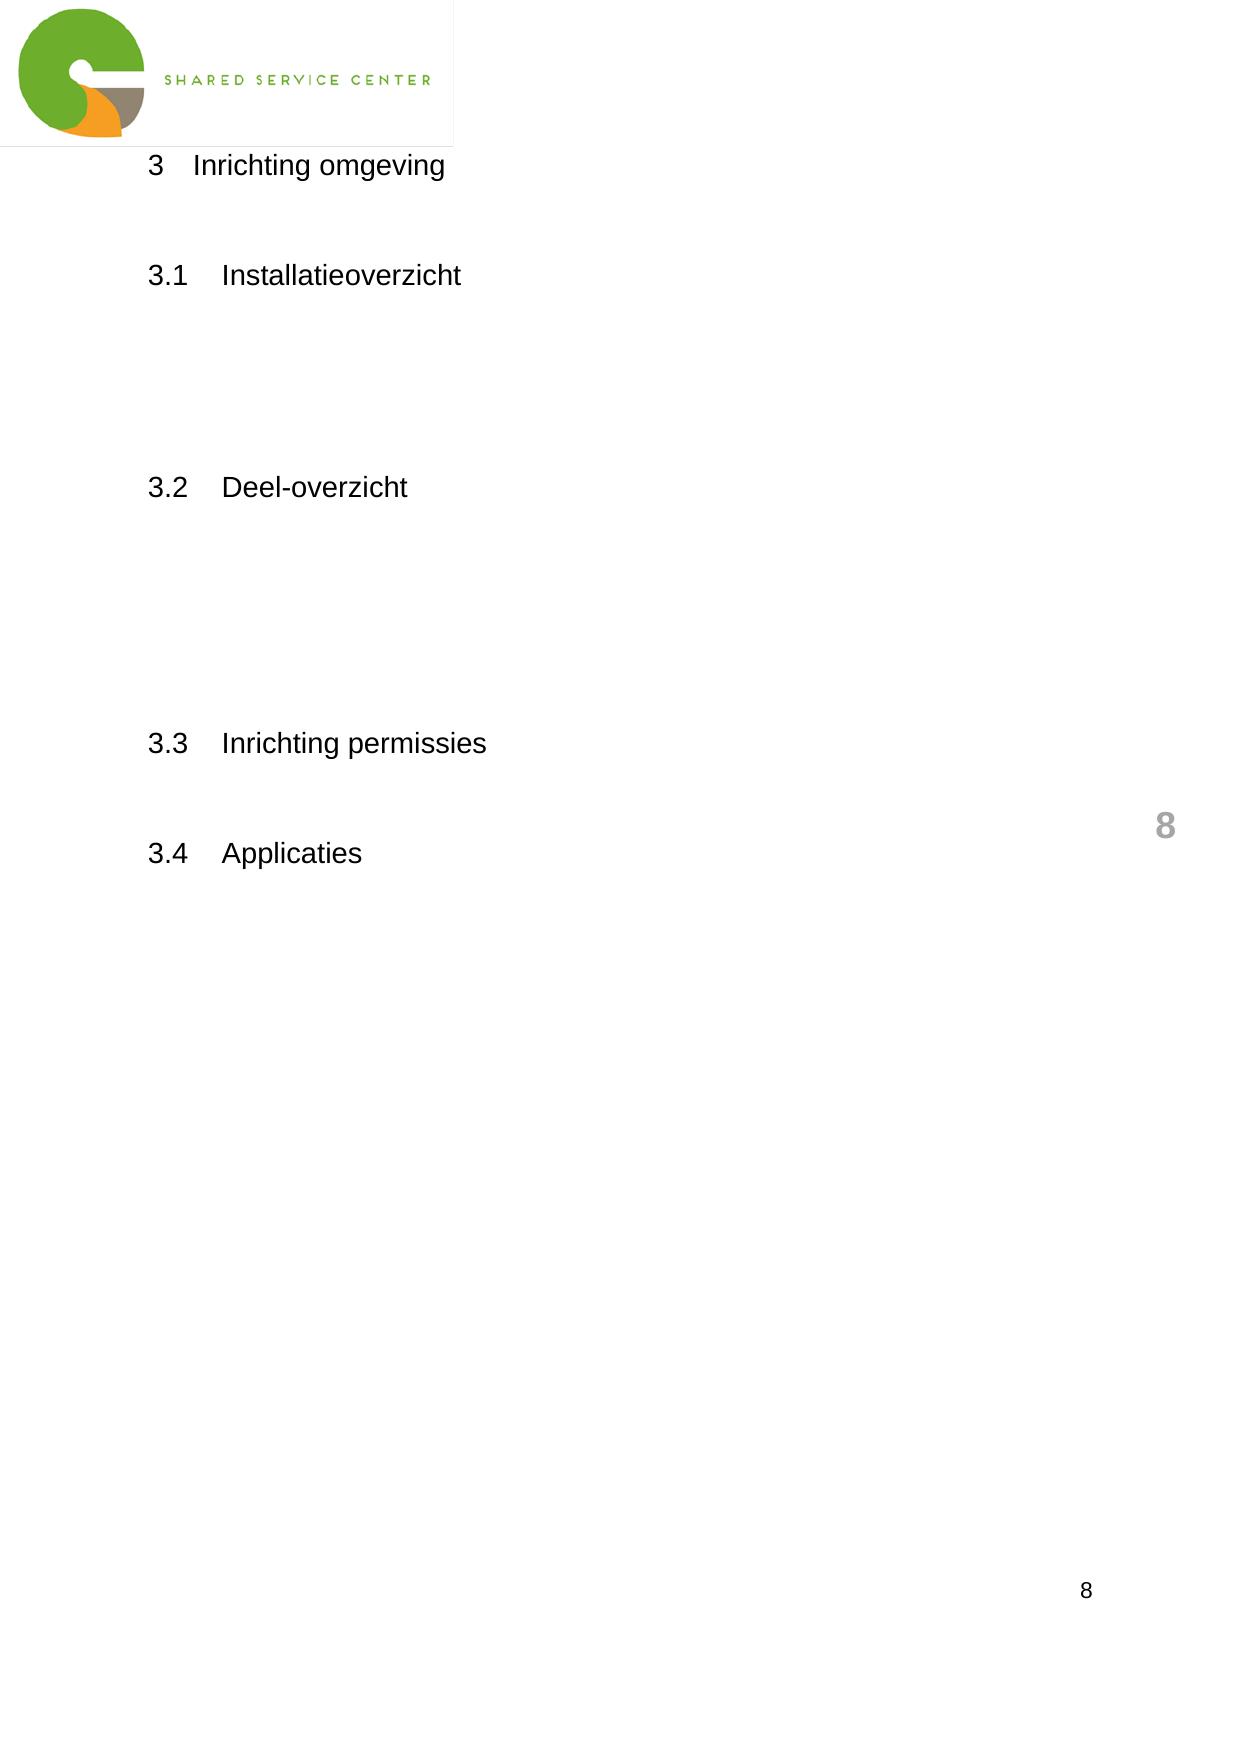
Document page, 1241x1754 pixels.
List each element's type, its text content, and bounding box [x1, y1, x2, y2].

subtitle 3.3 Inrichting permissies [148, 726, 1093, 759]
picture [0, 0, 454, 147]
subtitle 3.1 Installatieoverzicht [148, 258, 1093, 292]
subtitle 3 Inrichting omgeving [148, 148, 1093, 181]
subtitle 3.4 Applicaties [148, 836, 1093, 870]
subtitle 3.2 Deel-overzicht [148, 471, 1093, 504]
